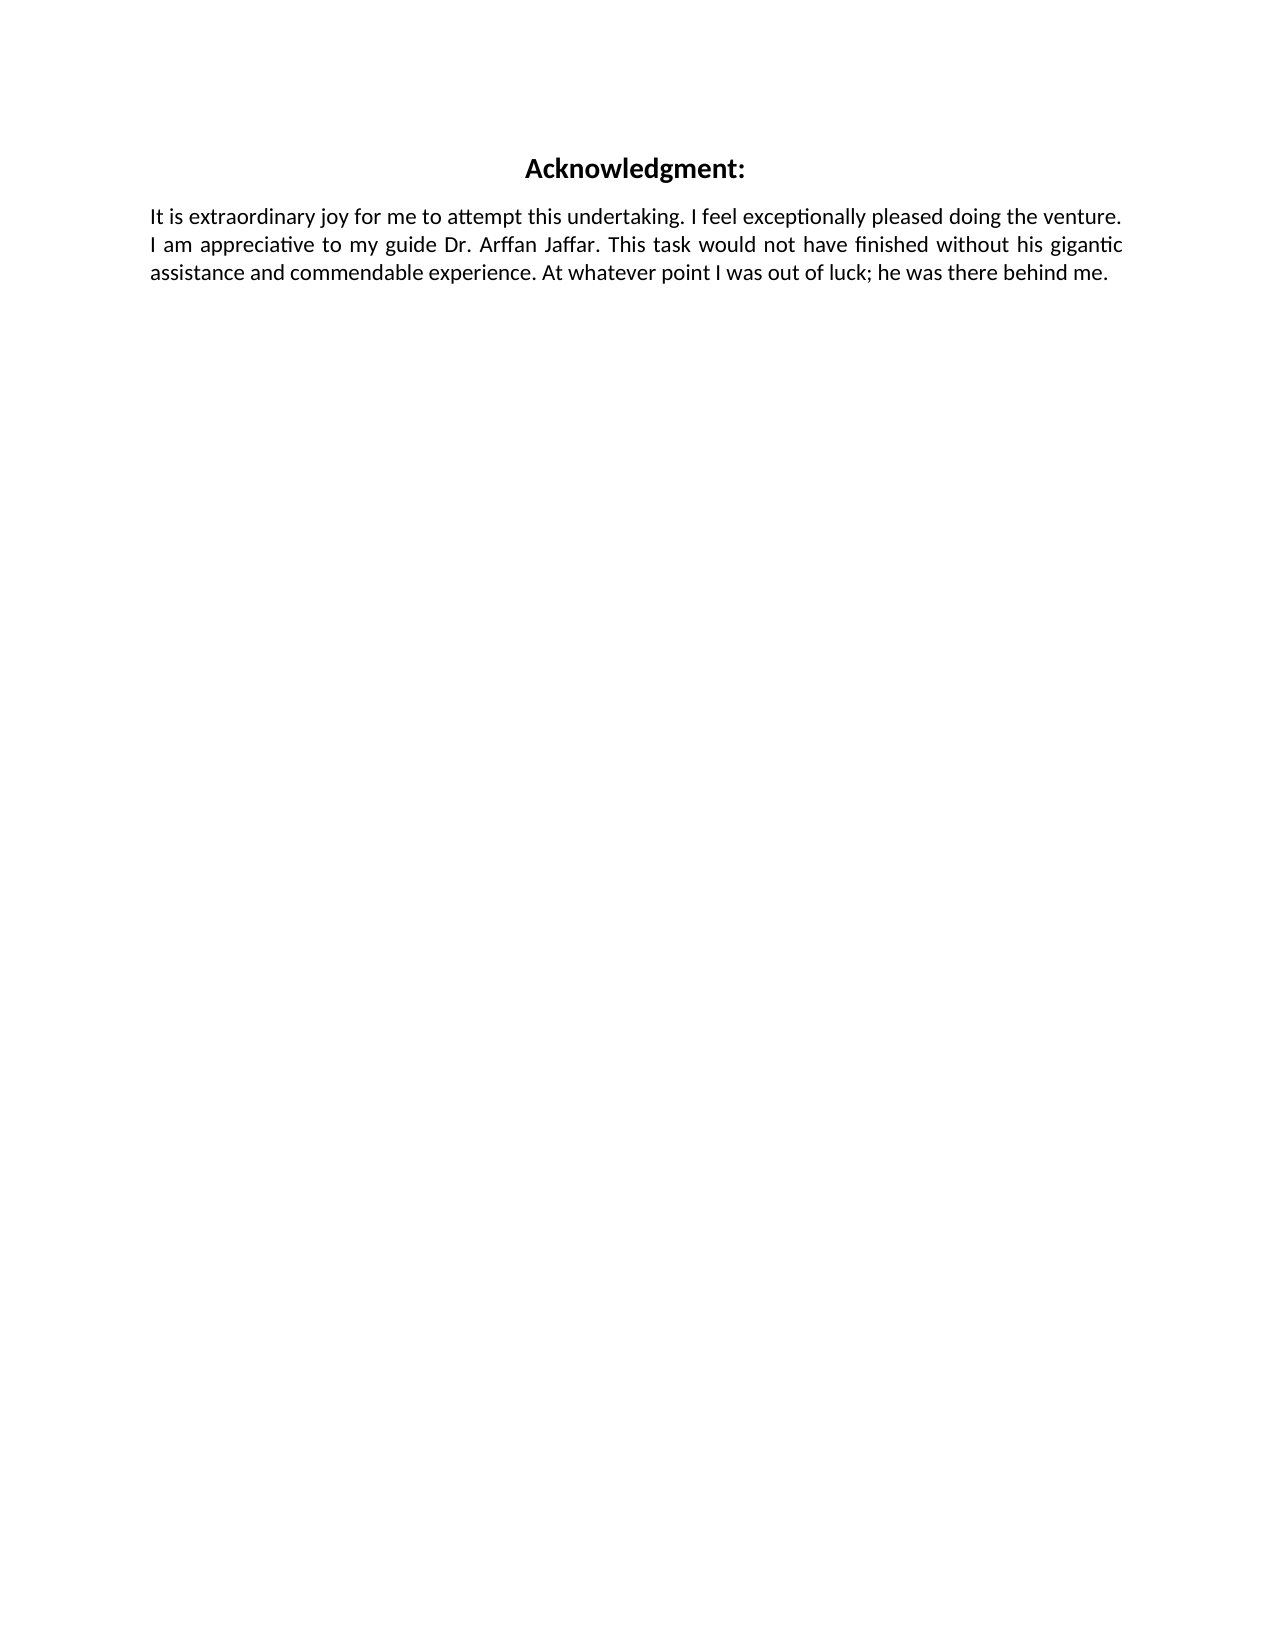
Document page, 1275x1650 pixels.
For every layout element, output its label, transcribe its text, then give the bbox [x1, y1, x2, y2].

text It is extraordinary joy for me to attempt this undertaking. I feel exceptionally pleased doing the venture. I am appreciative to my guide Dr. Arffan Jaffar. This task would not have finished without his gigantic assistance and commendable experience. At whatever point I was out of luck; he was there behind me. [150, 202, 1125, 286]
text Acknowledgment: [525, 150, 1125, 186]
